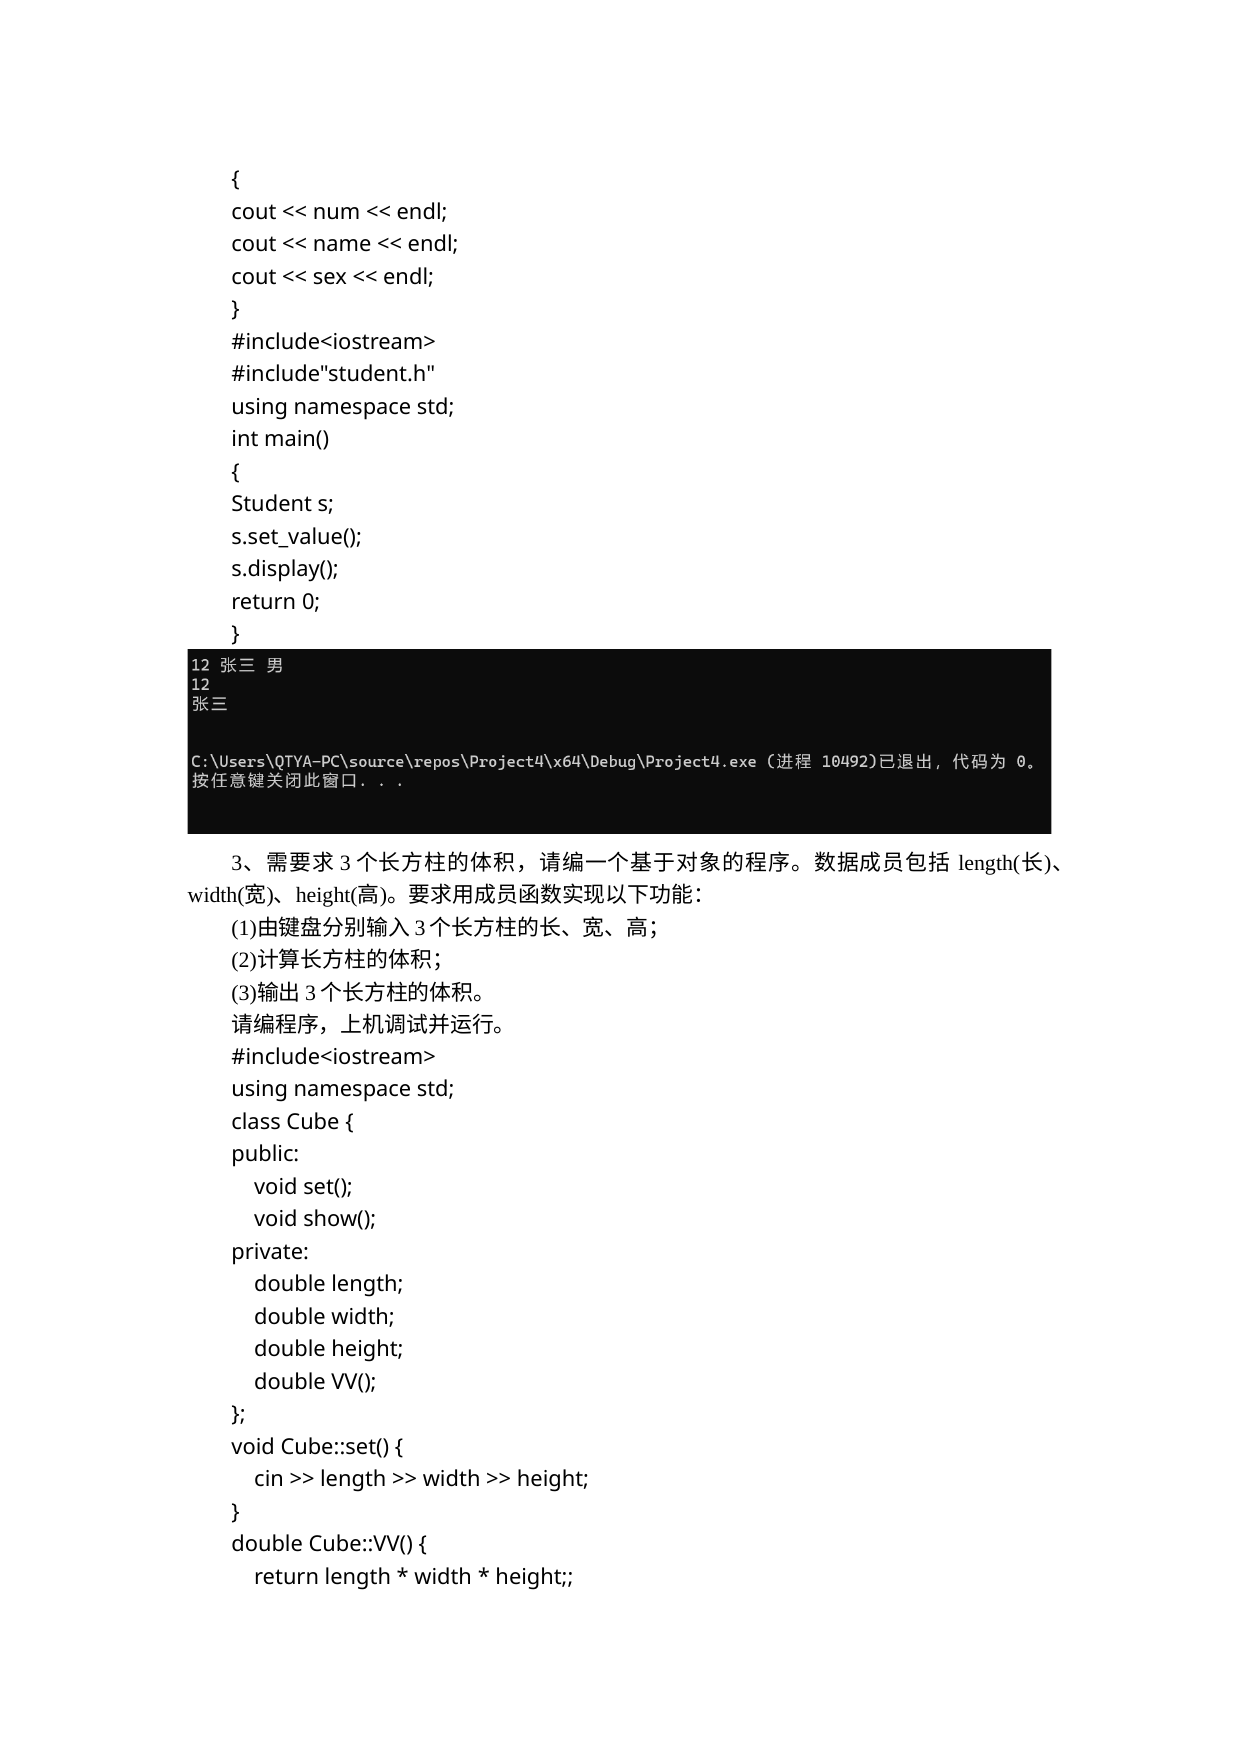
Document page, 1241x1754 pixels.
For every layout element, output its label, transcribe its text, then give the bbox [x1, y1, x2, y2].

text Student s; [187, 487, 1053, 519]
text void show(); [187, 1202, 1053, 1234]
text double length; [187, 1267, 1053, 1299]
text #include<iostream> [187, 324, 1053, 357]
text double VV(); [187, 1364, 1053, 1397]
text class Cube { [187, 1104, 1053, 1137]
text { [187, 162, 1053, 194]
text (1)由键盘分别输入3个长方柱的长、宽、高； [187, 909, 1053, 942]
text { [187, 454, 1053, 487]
text void Cube::set() { [187, 1429, 1053, 1462]
text } [187, 292, 1053, 324]
text }; [187, 1397, 1053, 1429]
text s.set_value(); [187, 519, 1053, 552]
text void set(); [187, 1169, 1053, 1202]
text double height; [187, 1332, 1053, 1364]
text int main() [187, 422, 1053, 454]
text cout << sex << endl; [187, 259, 1053, 292]
text public: [187, 1137, 1053, 1169]
text } [187, 1494, 1053, 1527]
picture [187, 649, 1052, 834]
text private: [187, 1234, 1053, 1267]
text cout << name << endl; [187, 227, 1053, 259]
text using namespace std; [187, 1072, 1053, 1104]
text 请编程序，上机调试并运行。 [187, 1007, 1053, 1039]
text #include"student.h" [187, 357, 1053, 389]
text (2)计算长方柱的体积； [187, 942, 1053, 974]
text s.display(); [187, 552, 1053, 584]
text cout << num << endl; [187, 194, 1053, 227]
text #include<iostream> [187, 1039, 1053, 1072]
text double width; [187, 1299, 1053, 1332]
text return length * width * height;; [187, 1559, 1053, 1592]
text return 0; [187, 584, 1053, 617]
text (3)输出3个长方柱的体积。 [187, 974, 1053, 1007]
text 3、需要求3个长方柱的体积，请编一个基于对象的程序。数据成员包括length(长)、width(宽)、height(高)。要求用成员函数实现以下功能： [187, 844, 1053, 909]
text cin >> length >> width >> height; [187, 1462, 1053, 1494]
text double Cube::VV() { [187, 1527, 1053, 1559]
text using namespace std; [187, 389, 1053, 422]
